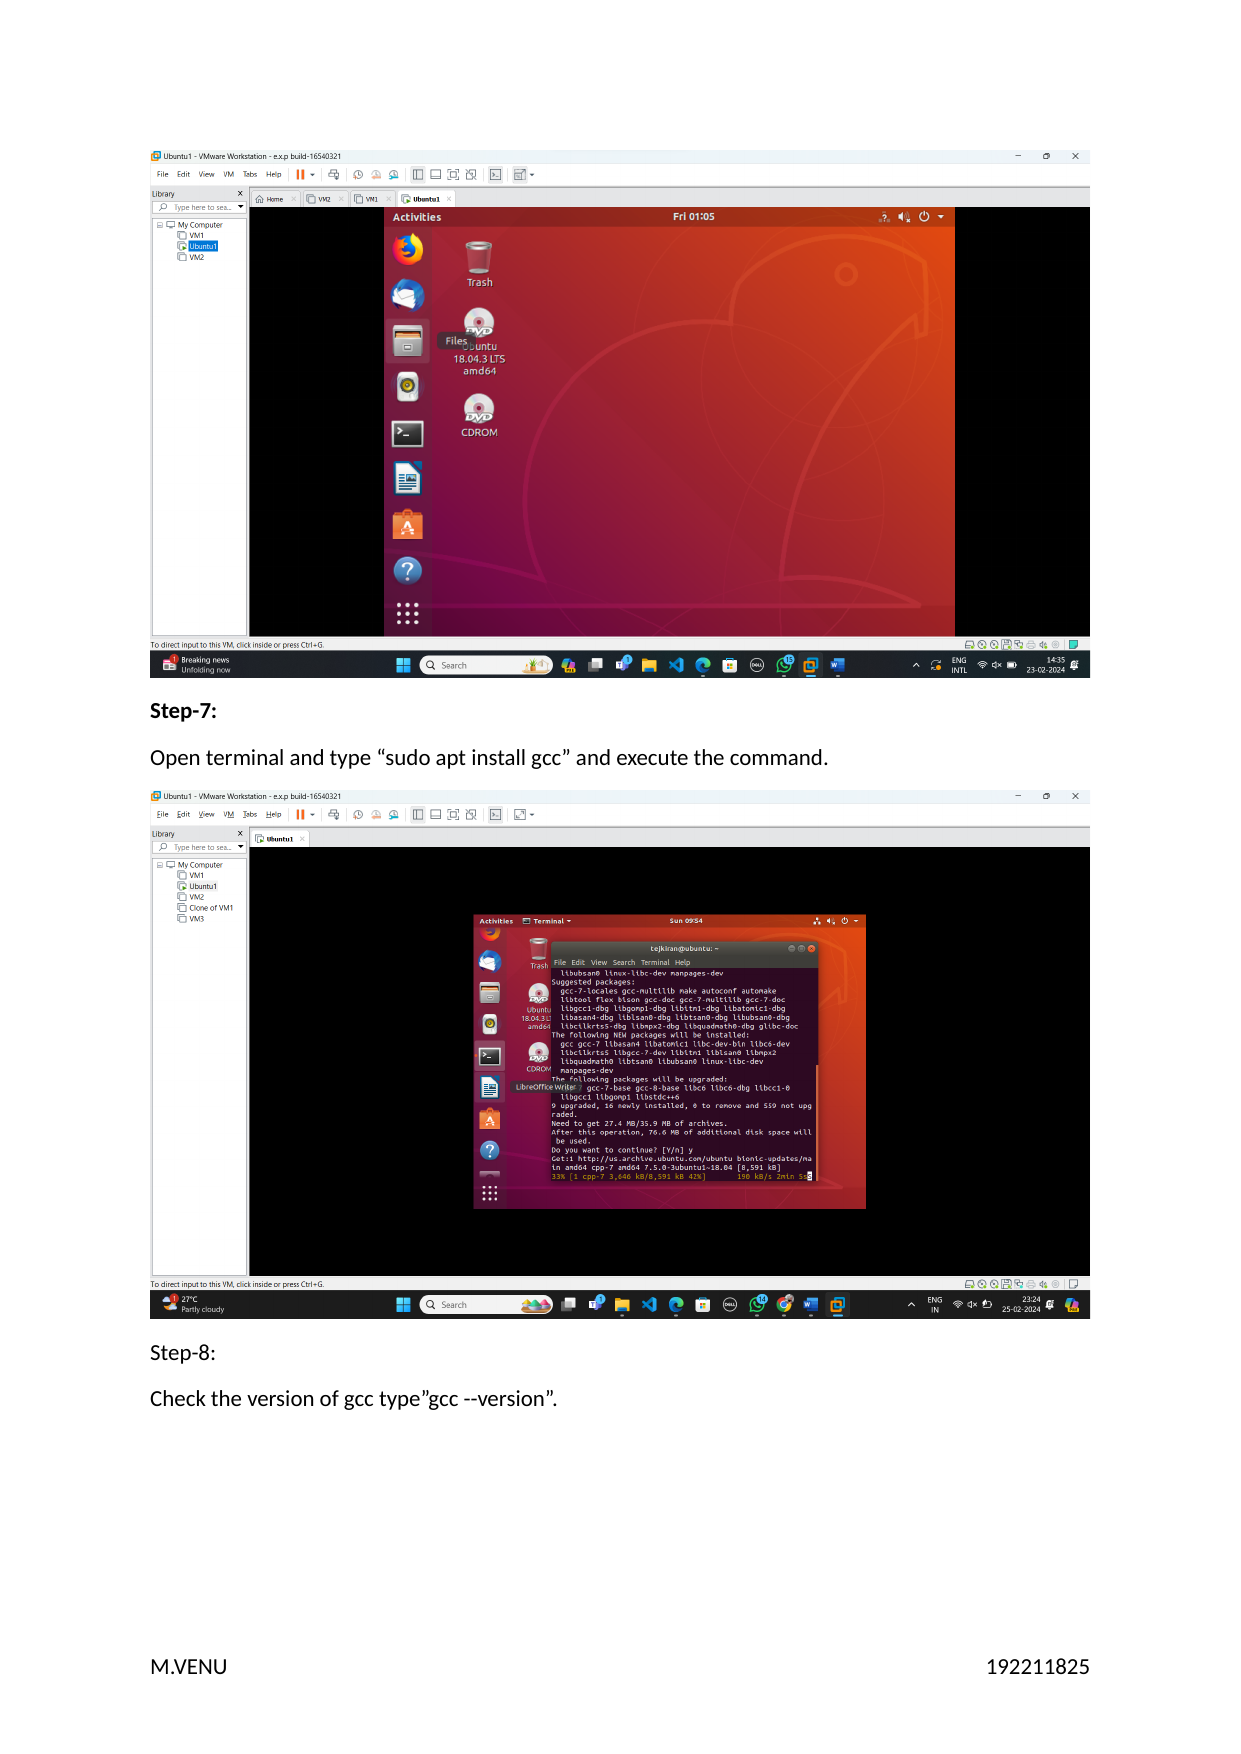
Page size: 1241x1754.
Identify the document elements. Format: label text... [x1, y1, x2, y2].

picture [150, 790, 1091, 1319]
text Check the version of gcc type”gcc --version”. [150, 1384, 1090, 1413]
text Open terminal and type “sudo apt install gcc” and execute the command. [150, 743, 1090, 771]
text Step-7: [150, 696, 1090, 724]
text Step-8: [150, 1338, 1090, 1366]
picture [150, 150, 1091, 678]
